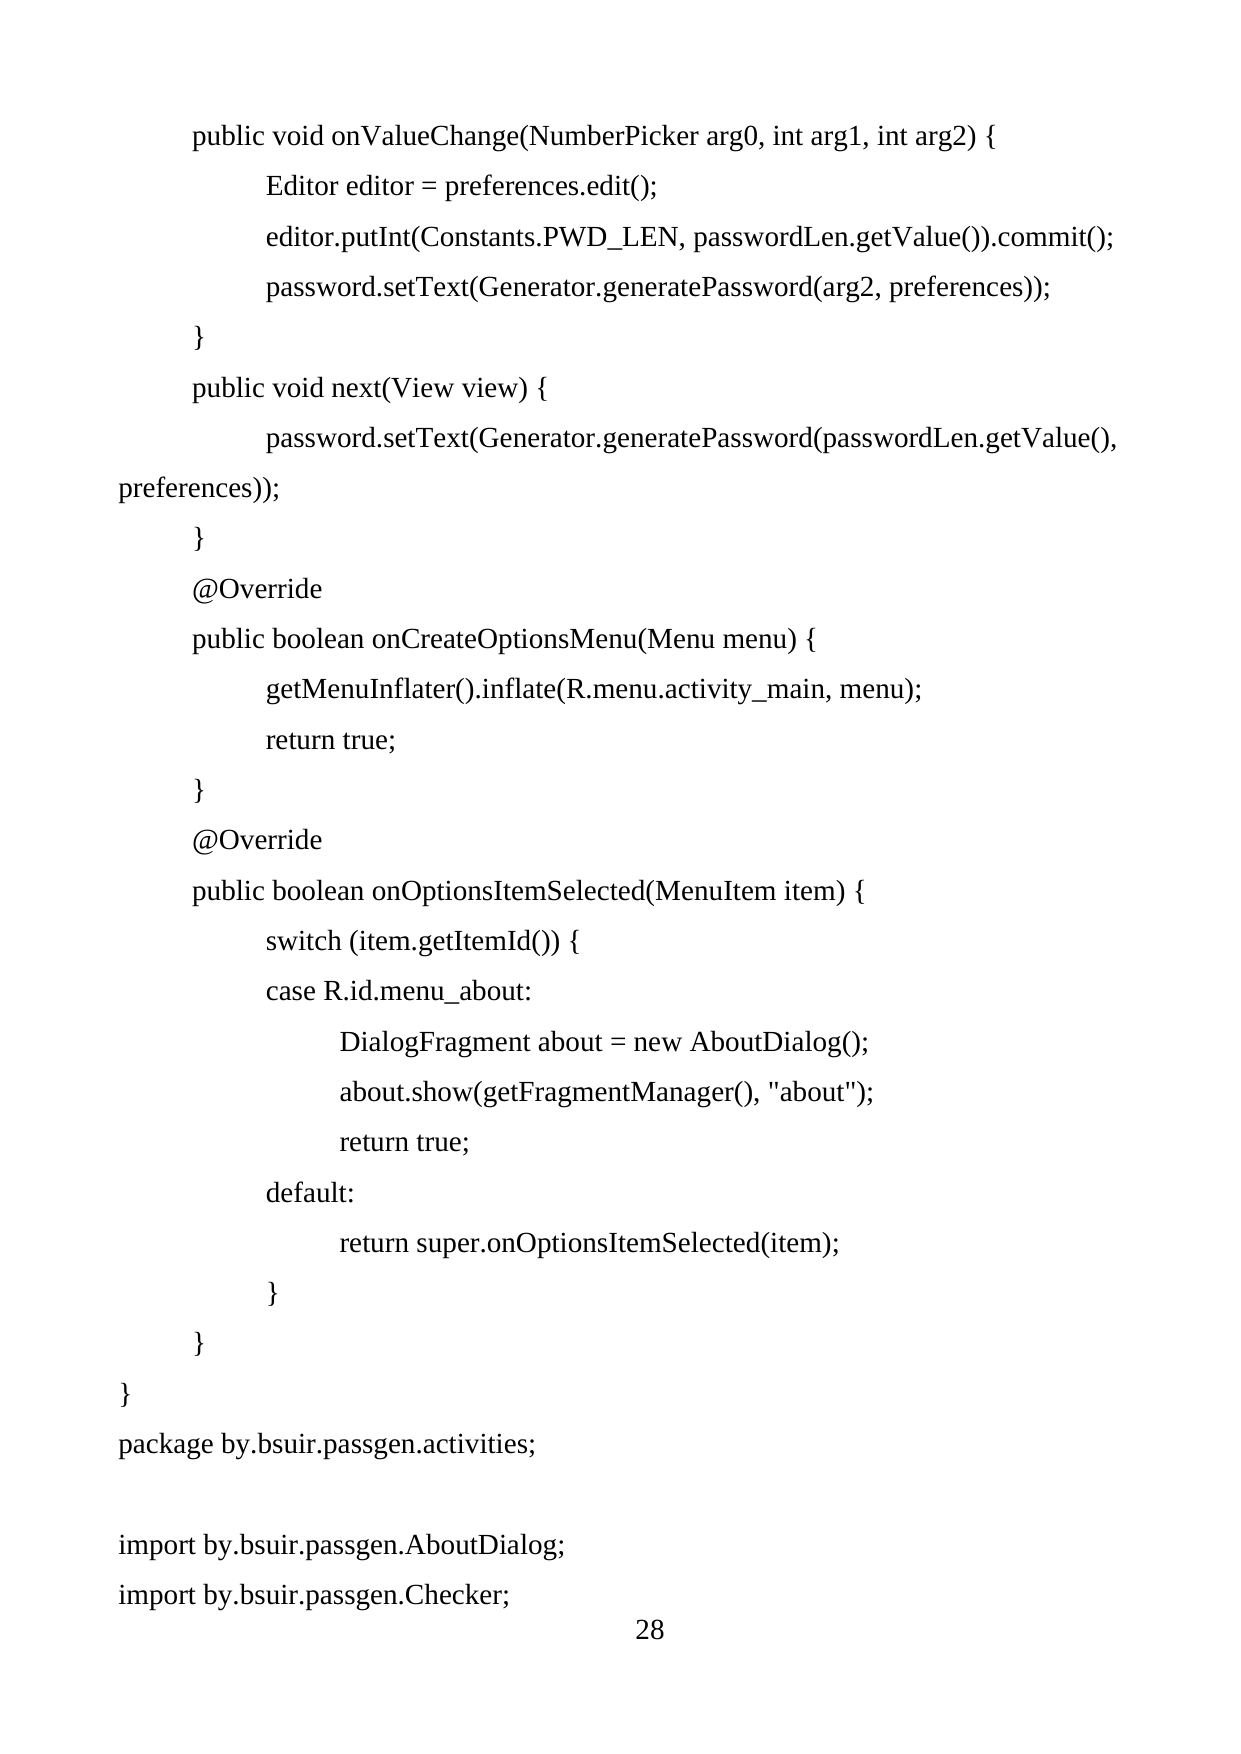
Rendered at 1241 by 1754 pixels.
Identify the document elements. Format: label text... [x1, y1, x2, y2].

text about.show(getFragmentManager(), "about"); [118, 1074, 1181, 1108]
text } [118, 319, 1181, 353]
text } [118, 1376, 1181, 1409]
text public void onValueChange(NumberPicker arg0, int arg1, int arg2) { [118, 118, 1181, 152]
text return true; [118, 722, 1181, 755]
text import by.bsuir.passgen.Checker; [118, 1577, 1181, 1611]
text package by.bsuir.passgen.activities; [118, 1426, 1181, 1460]
text case R.id.menu_about: [118, 973, 1181, 1007]
text default: [118, 1175, 1181, 1208]
text return true; [118, 1124, 1181, 1158]
text password.setText(Generator.generatePassword(arg2, preferences)); [118, 269, 1181, 303]
text switch (item.getItemId()) { [118, 923, 1181, 957]
text DialogFragment about = new AboutDialog(); [118, 1024, 1181, 1057]
text } [118, 521, 1181, 554]
text getMenuInflater().inflate(R.menu.activity_main, menu); [118, 672, 1181, 705]
text password.setText(Generator.generatePassword(passwordLen.getValue(), preferences)); [118, 420, 1181, 504]
text editor.putInt(Constants.PWD_LEN, passwordLen.getValue()).commit(); [118, 219, 1181, 252]
text public boolean onOptionsItemSelected(MenuItem item) { [118, 873, 1181, 906]
text } [118, 772, 1181, 806]
text return super.onOptionsItemSelected(item); [118, 1225, 1181, 1258]
text @Override [118, 571, 1181, 604]
text } [118, 1275, 1181, 1309]
text public void next(View view) { [118, 370, 1181, 403]
text public boolean onCreateOptionsMenu(Menu menu) { [118, 621, 1181, 655]
text } [118, 1326, 1181, 1359]
text import by.bsuir.passgen.AboutDialog; [118, 1527, 1181, 1560]
text @Override [118, 822, 1181, 856]
text Editor editor = preferences.edit(); [118, 168, 1181, 202]
